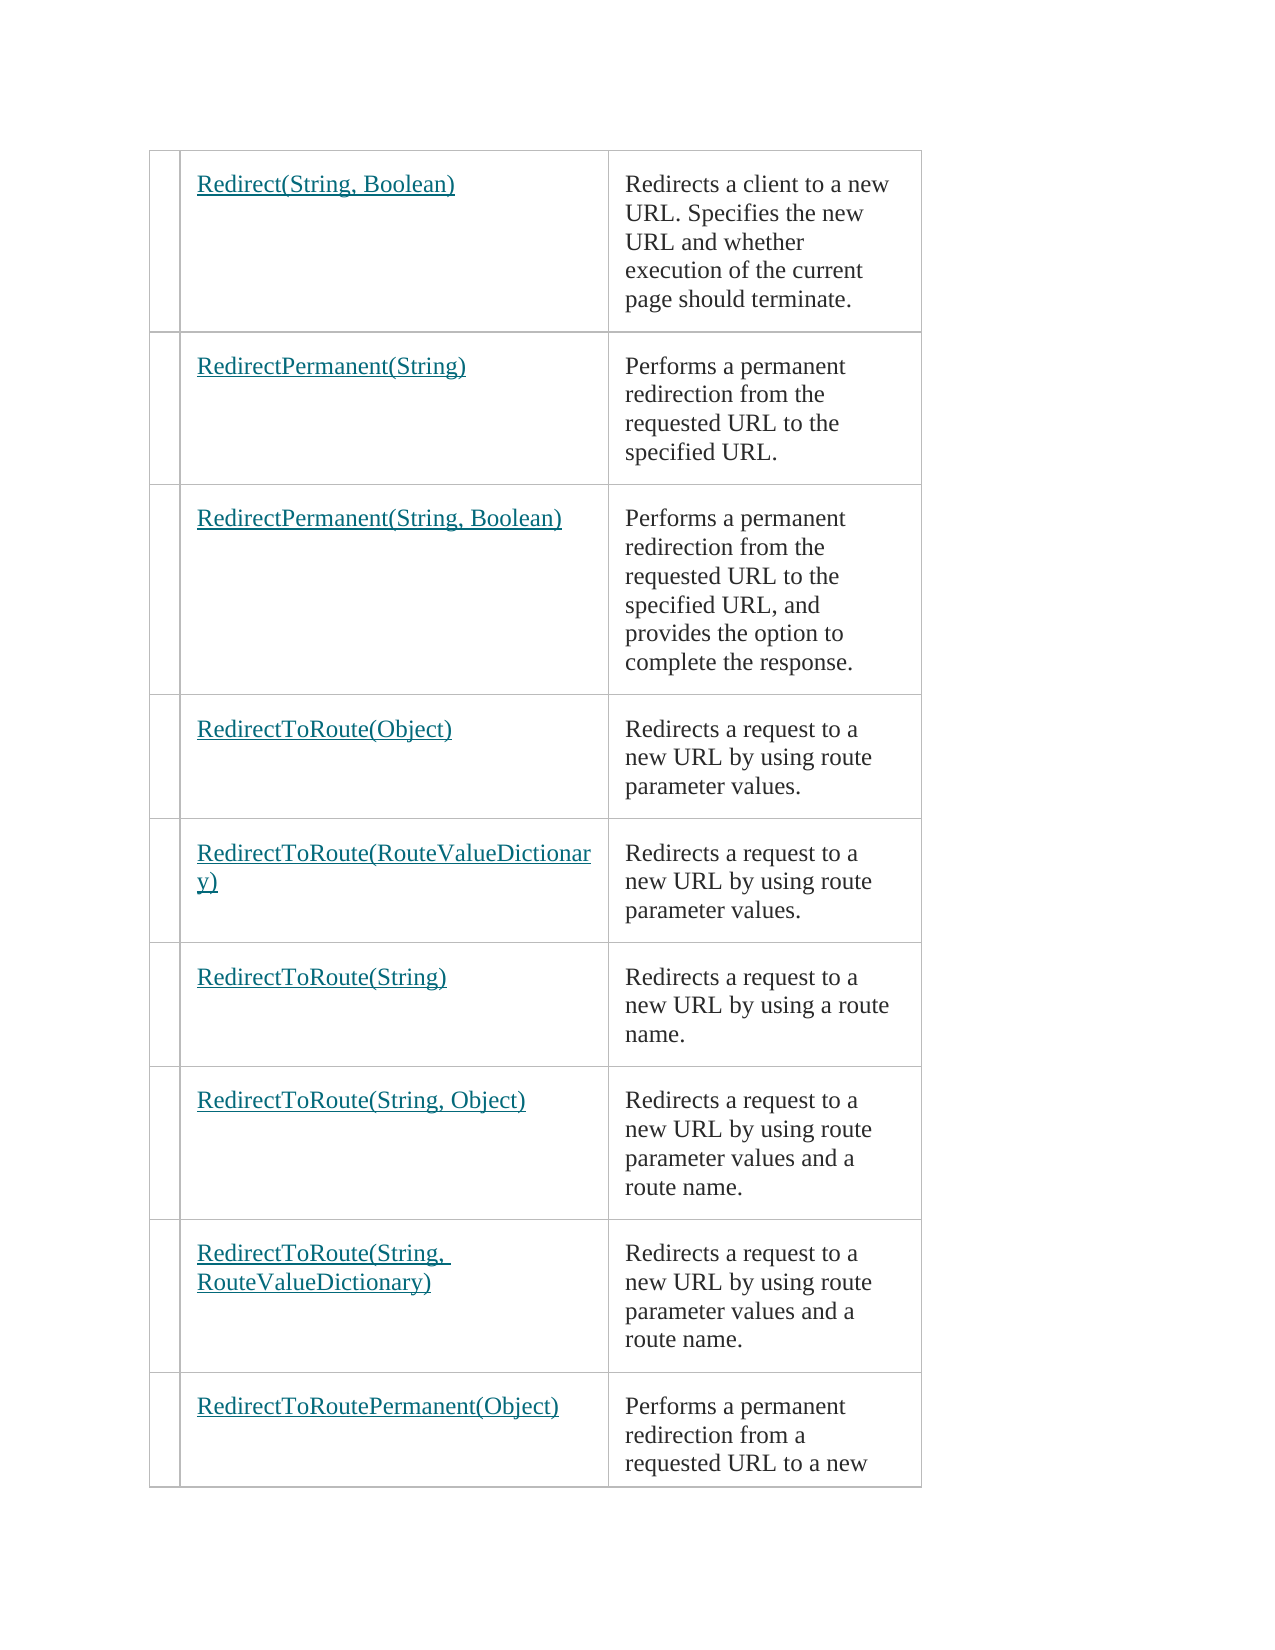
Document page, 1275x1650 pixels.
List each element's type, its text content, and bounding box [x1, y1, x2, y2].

table_cell RedirectPermanent(String) [181, 333, 608, 484]
table_cell [150, 1067, 179, 1219]
table_cell Redirects a request to a new URL by using route parameter values. [609, 695, 921, 818]
table_cell Redirects a request to a new URL by using route parameter values and a route name. [609, 1220, 921, 1372]
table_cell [609, 1373, 921, 1486]
table_cell RedirectToRoute(String, Object) [181, 1067, 608, 1219]
table_cell Performs a permanent redirection from the requested URL to the specified URL. [609, 333, 921, 484]
table_cell [150, 1373, 179, 1486]
table_cell [150, 943, 179, 1066]
table_cell [150, 695, 179, 818]
table_cell Redirects a client to a new URL. Specifies the new URL and whether execution of the current page should terminate. [609, 151, 921, 331]
table_cell RedirectPermanent(String, Boolean) [181, 485, 608, 694]
table_cell Redirect(String, Boolean) [181, 151, 608, 331]
table_cell RedirectToRoute(String) [181, 943, 608, 1066]
table_cell [150, 151, 179, 331]
table_cell RedirectToRoute(Object) [181, 695, 608, 818]
table_cell [150, 333, 179, 484]
table_cell Redirects a request to a new URL by using a route name. [609, 943, 921, 1066]
table_cell RedirectToRoute(String, RouteValueDictionary) [181, 1220, 608, 1372]
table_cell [181, 1373, 608, 1486]
table_cell [150, 485, 179, 694]
table_cell Redirects a request to a new URL by using route parameter values. [609, 819, 921, 942]
table_cell Performs a permanent redirection from the requested URL to the specified URL, and provides the option to complete the response. [609, 485, 921, 694]
table_cell [150, 819, 179, 942]
table_cell Redirects a request to a new URL by using route parameter values and a route name. [609, 1067, 921, 1219]
table_cell [150, 1220, 179, 1372]
table_cell RedirectToRoute(RouteValueDictionary) [181, 819, 608, 942]
